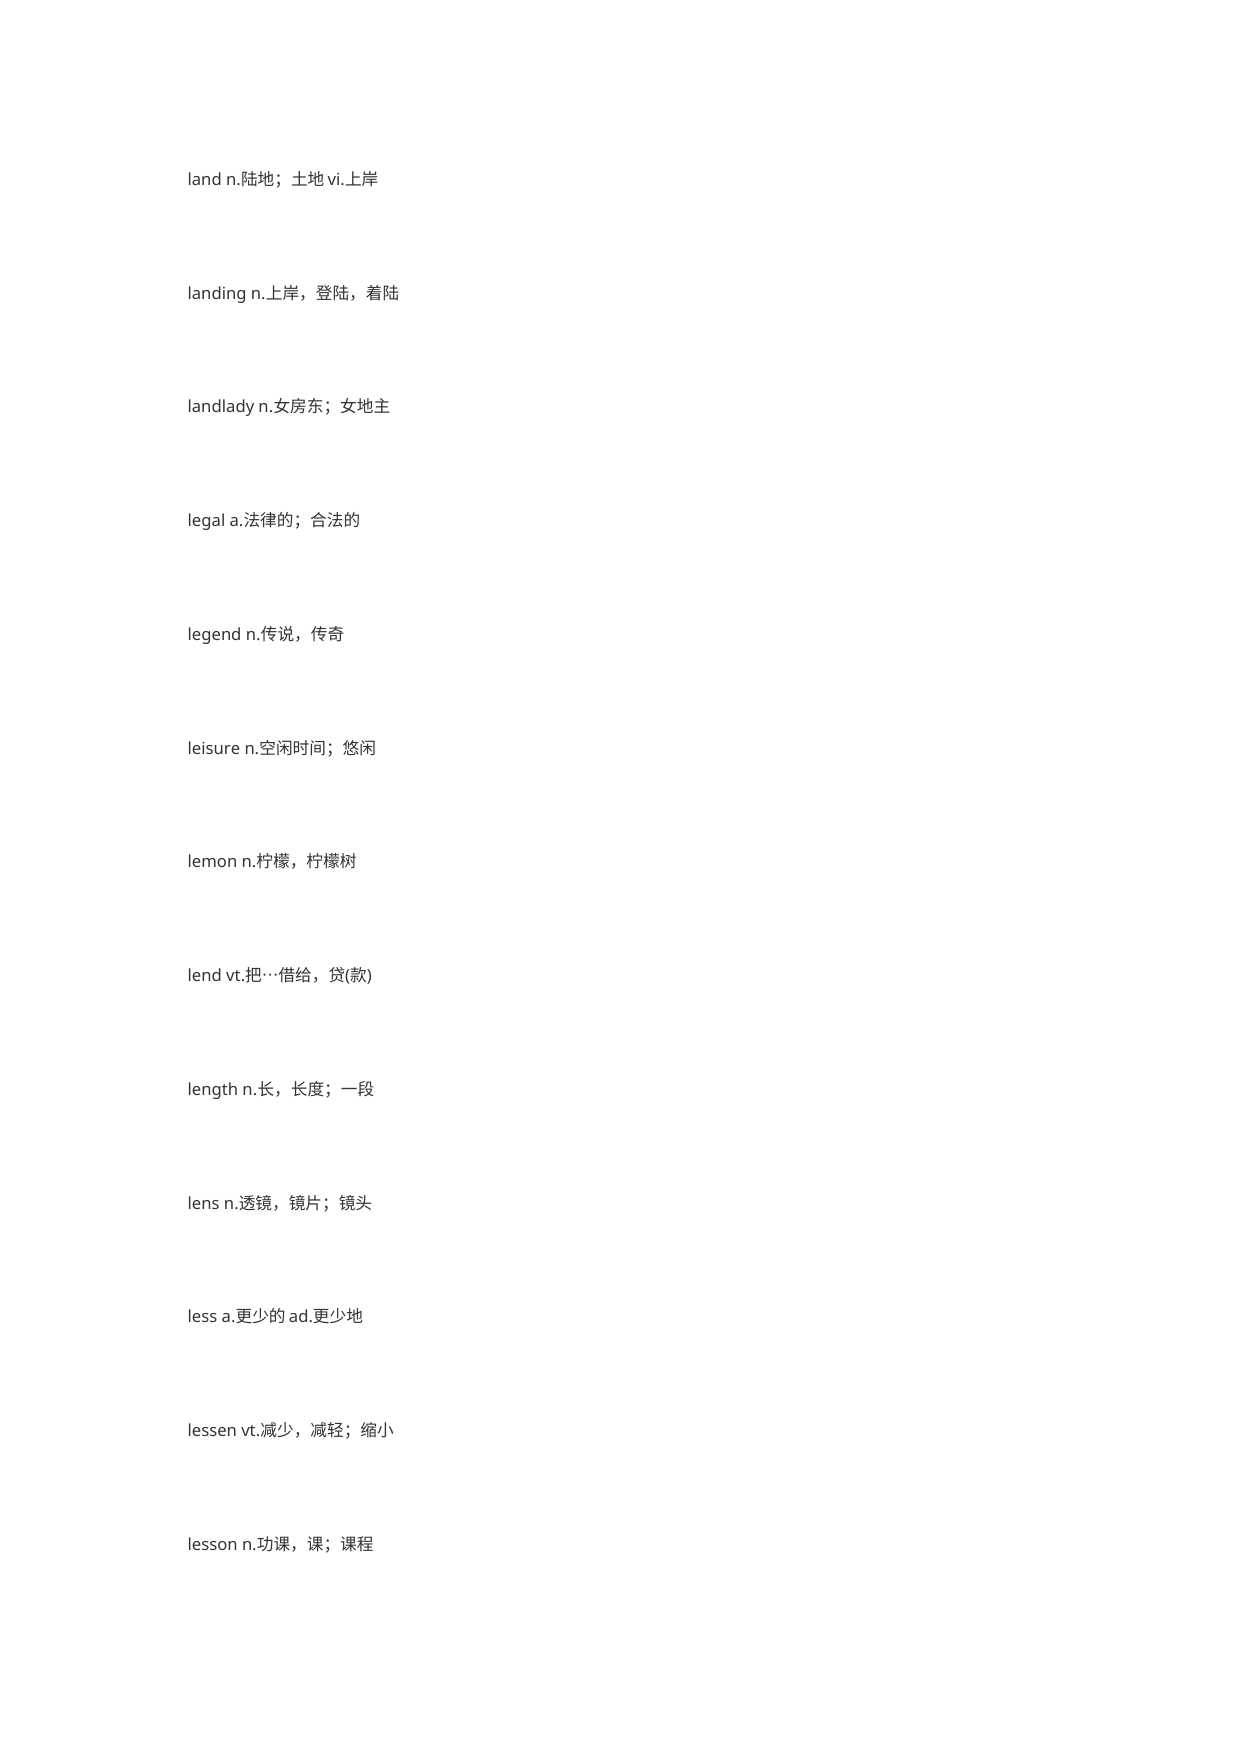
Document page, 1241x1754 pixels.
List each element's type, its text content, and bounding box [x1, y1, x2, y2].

text landlady n.女房东；女地主 [187, 389, 1053, 422]
text lend vt.把…借给，贷(款) [187, 958, 1053, 991]
text legal a.法律的；合法的 [187, 503, 1053, 536]
text lens n.透镜，镜片；镜头 [187, 1186, 1053, 1218]
text land n.陆地；土地vi.上岸 [187, 162, 1053, 194]
text lemon n.柠檬，柠檬树 [187, 844, 1053, 877]
text lesson n.功课，课；课程 [187, 1527, 1053, 1559]
text landing n.上岸，登陆，着陆 [187, 276, 1053, 308]
text legend n.传说，传奇 [187, 617, 1053, 649]
text less a.更少的ad.更少地 [187, 1299, 1053, 1332]
text length n.长，长度；一段 [187, 1072, 1053, 1104]
text lessen vt.减少，减轻；缩小 [187, 1413, 1053, 1446]
text leisure n.空闲时间；悠闲 [187, 731, 1053, 763]
